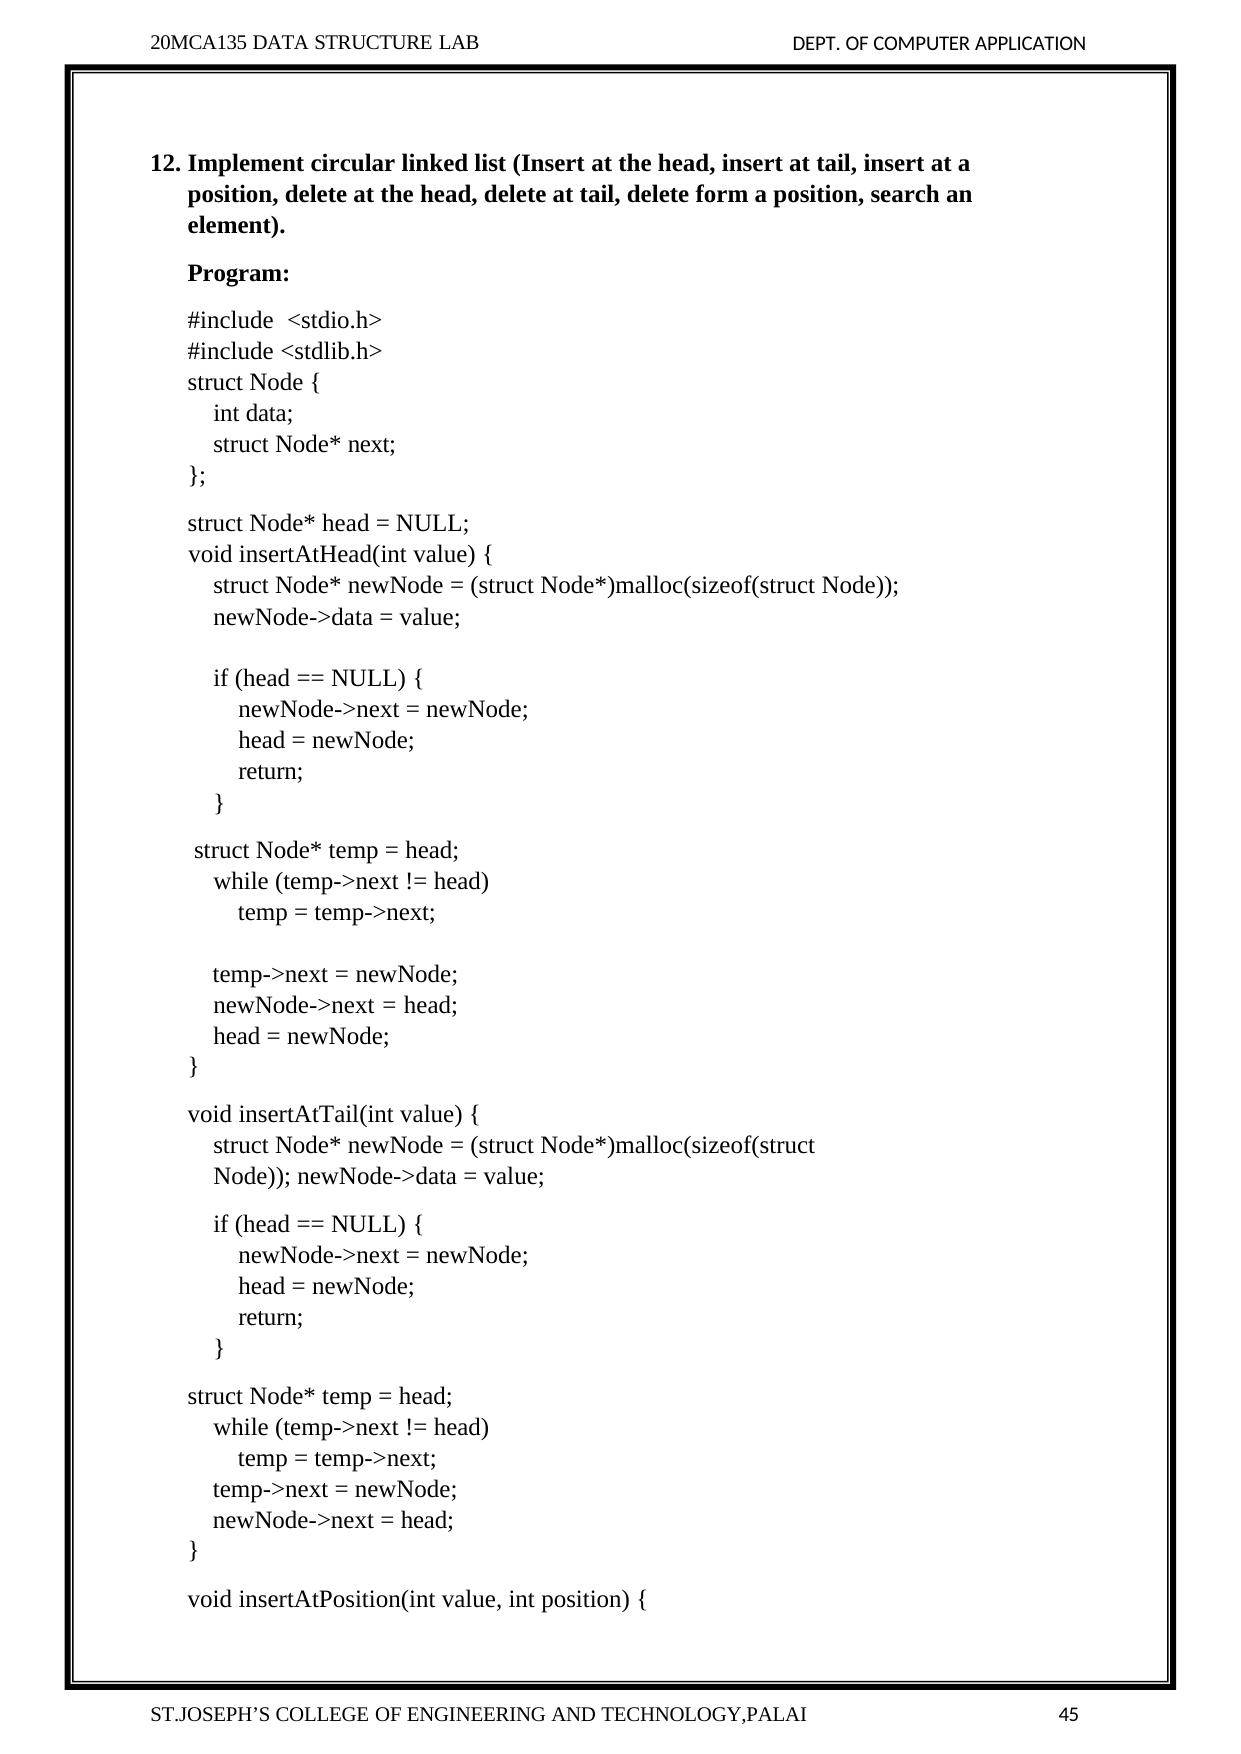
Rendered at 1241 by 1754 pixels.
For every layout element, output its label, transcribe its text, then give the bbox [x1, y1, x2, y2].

text #include <stdio.h> #include <stdlib.h> struct Node { [187, 305, 382, 396]
text Program: [187, 258, 1103, 287]
text void insertAtPosition(int value, int position) { [187, 1584, 1103, 1612]
text temp = temp->next; [238, 897, 1103, 926]
text newNode->next = newNode; head = newNode; [238, 1240, 555, 1300]
text void insertAtTail(int value) { [187, 1099, 1103, 1128]
text } [213, 788, 1103, 816]
text struct Node* next; [213, 429, 1103, 458]
text struct Node* temp = head; while (temp->next != head) [187, 1381, 495, 1441]
text if (head == NULL) { [213, 663, 1103, 692]
text } [187, 1536, 1103, 1564]
text newNode->next = newNode; head = newNode; [238, 694, 555, 754]
text struct Node* newNode = (struct Node*)malloc(sizeof(struct Node)); newNode->data = value; [213, 1130, 899, 1190]
text if (head == NULL) { [213, 1209, 1103, 1238]
list Implement circular linked list (Insert at the head, insert at tail, insert at a position, delete at the head, delete at tail, delete form a position, search an element). [150, 148, 1066, 239]
text } [213, 1333, 1103, 1362]
text }; [187, 461, 1103, 489]
text struct Node* temp = head; while (temp->next != head) [194, 835, 495, 895]
text struct Node* newNode = (struct Node*)malloc(sizeof(struct Node)); newNode->data = value; [213, 571, 899, 630]
text return; [238, 757, 1103, 785]
text return; [238, 1303, 1103, 1331]
text temp->next = newNode; newNode->next = head; head = newNode; [212, 959, 458, 1050]
text int data; [213, 398, 1103, 427]
text } [187, 1052, 1103, 1081]
text temp = temp->next; temp->next = newNode; newNode->next = head; [213, 1443, 458, 1534]
text struct Node* head = NULL; void insertAtHead(int value) { [187, 508, 495, 568]
